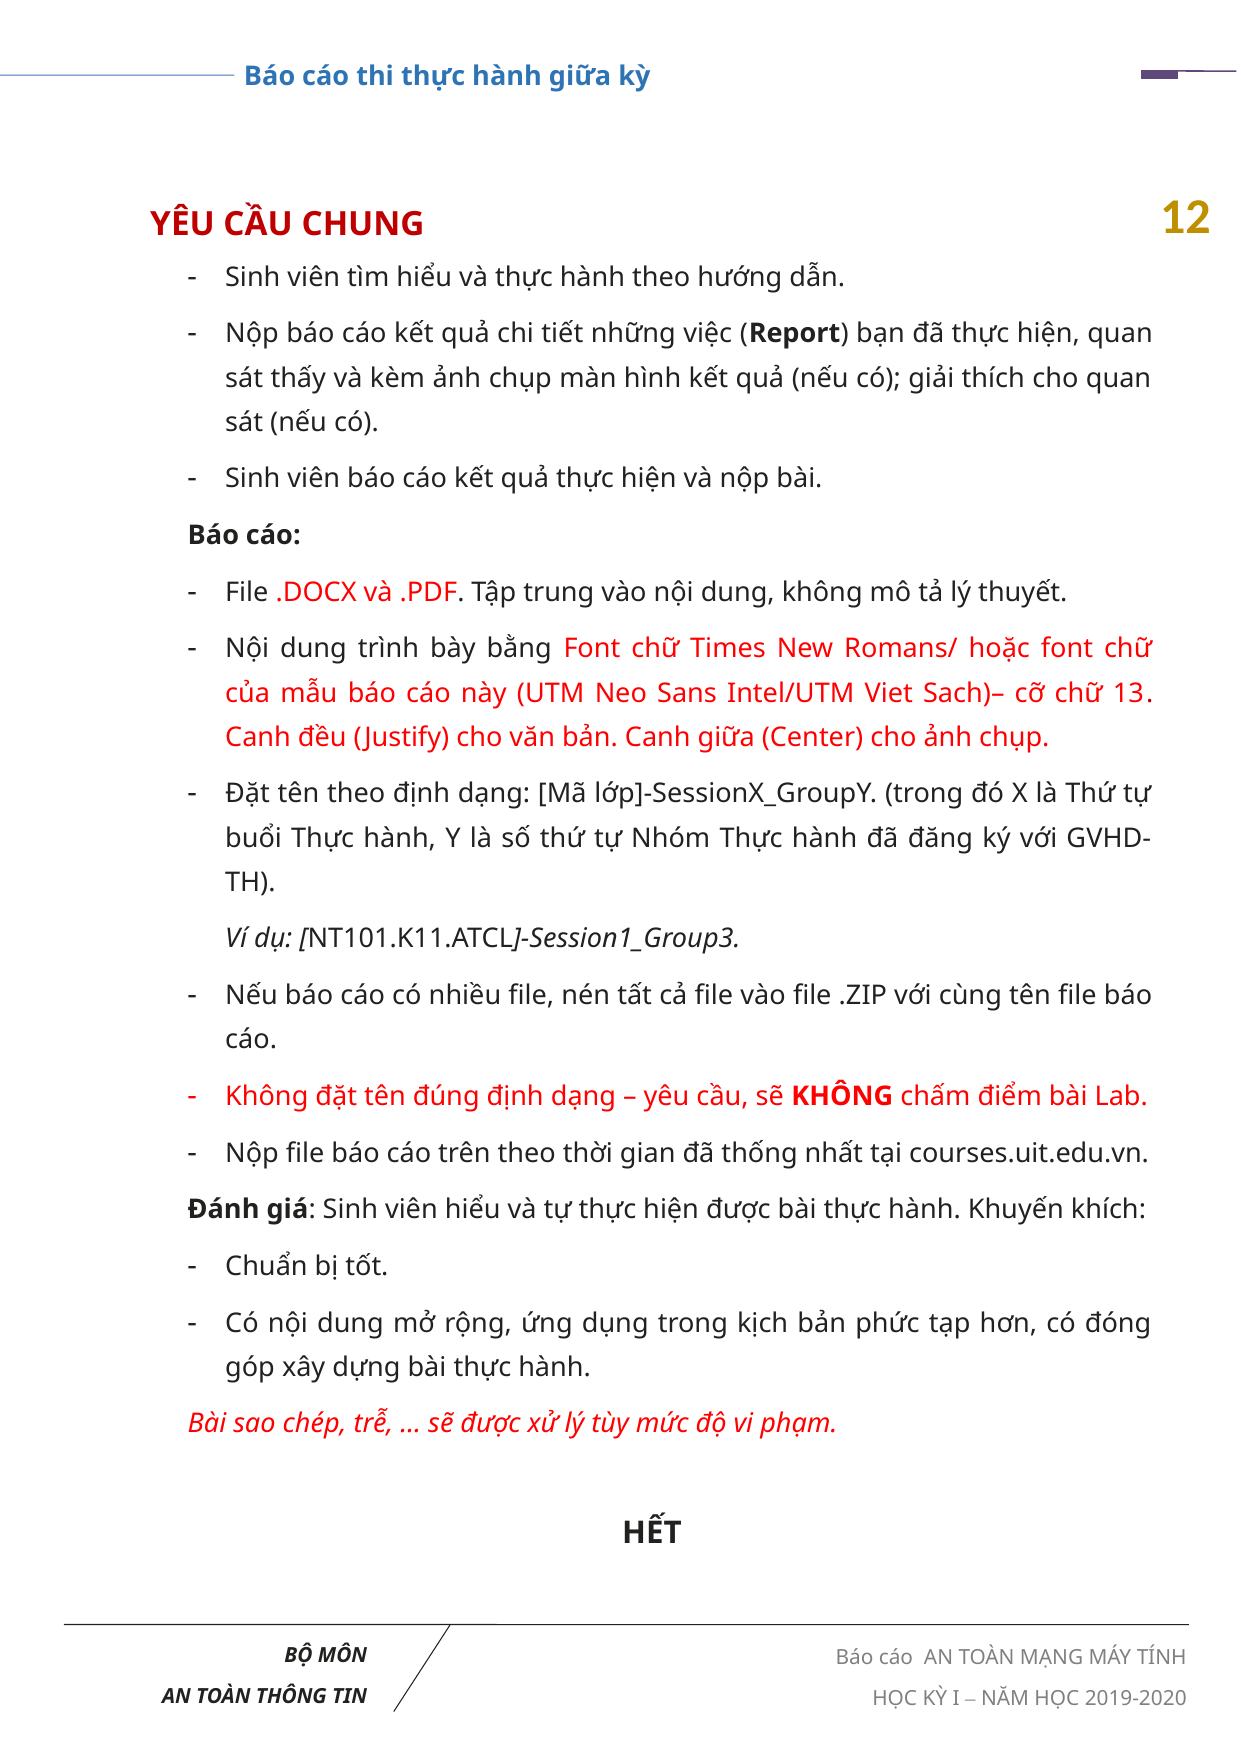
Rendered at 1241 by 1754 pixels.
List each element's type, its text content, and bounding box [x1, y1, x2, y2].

text Đánh giá: Sinh viên hiểu và tự thực hiện được bài thực hành. Khuyến khích: [150, 1190, 1153, 1227]
list Nếu báo cáo có nhiều file, nén tất cả file vào file .ZIP với cùng tên file báo cáo. [187, 976, 1153, 1057]
list Sinh viên tìm hiểu và thực hành theo hướng dẫn. [187, 257, 1153, 294]
text Báo cáo: [150, 516, 1153, 552]
list File .DOCX và .PDF. Tập trung vào nội dung, không mô tả lý thuyết. [187, 572, 1153, 609]
text Bài sao chép, trễ, … sẽ được xử lý tùy mức độ vi phạm. [150, 1404, 1153, 1441]
list Sinh viên báo cáo kết quả thực hiện và nộp bài. [187, 459, 1153, 496]
list Chuẩn bị tốt. [187, 1246, 1153, 1283]
list Nộp báo cáo kết quả chi tiết những việc (Report) bạn đã thực hiện, quan sát thấy và kèm ảnh chụp màn hình kết quả (nếu có); giải thích cho quan sát (nếu có). [187, 314, 1153, 439]
list Nộp file báo cáo trên theo thời gian đã thống nhất tại courses.uit.edu.vn. [187, 1133, 1153, 1170]
subtitle YÊU CẦU CHUNG [150, 199, 1153, 245]
list Có nội dung mở rộng, ứng dụng trong kịch bản phức tạp hơn, có đóng góp xây dựng bài thực hành. [187, 1303, 1153, 1384]
text HẾT [150, 1510, 1153, 1553]
list Đặt tên theo định dạng: [Mã lớp]-SessionX_GroupY. (trong đó X là Thứ tự buổi Thực hành, Y là số thứ tự Nhóm Thực hành đã đăng ký với GVHD-TH). [187, 774, 1153, 899]
list Không đặt tên đúng định dạng – yêu cầu, sẽ KHÔNG chấm điểm bài Lab. [187, 1076, 1153, 1113]
text Ví dụ: [NT101.K11.ATCL]-Session1_Group3. [225, 919, 1153, 956]
list Nội dung trình bày bằng Font chữ Times New Romans/ hoặc font chữ của mẫu báo cáo này (UTM Neo Sans Intel/UTM Viet Sach)– cỡ chữ 13. Canh đều (Justify) cho văn bản. Canh giữa (Center) cho ảnh chụp. [187, 629, 1153, 754]
